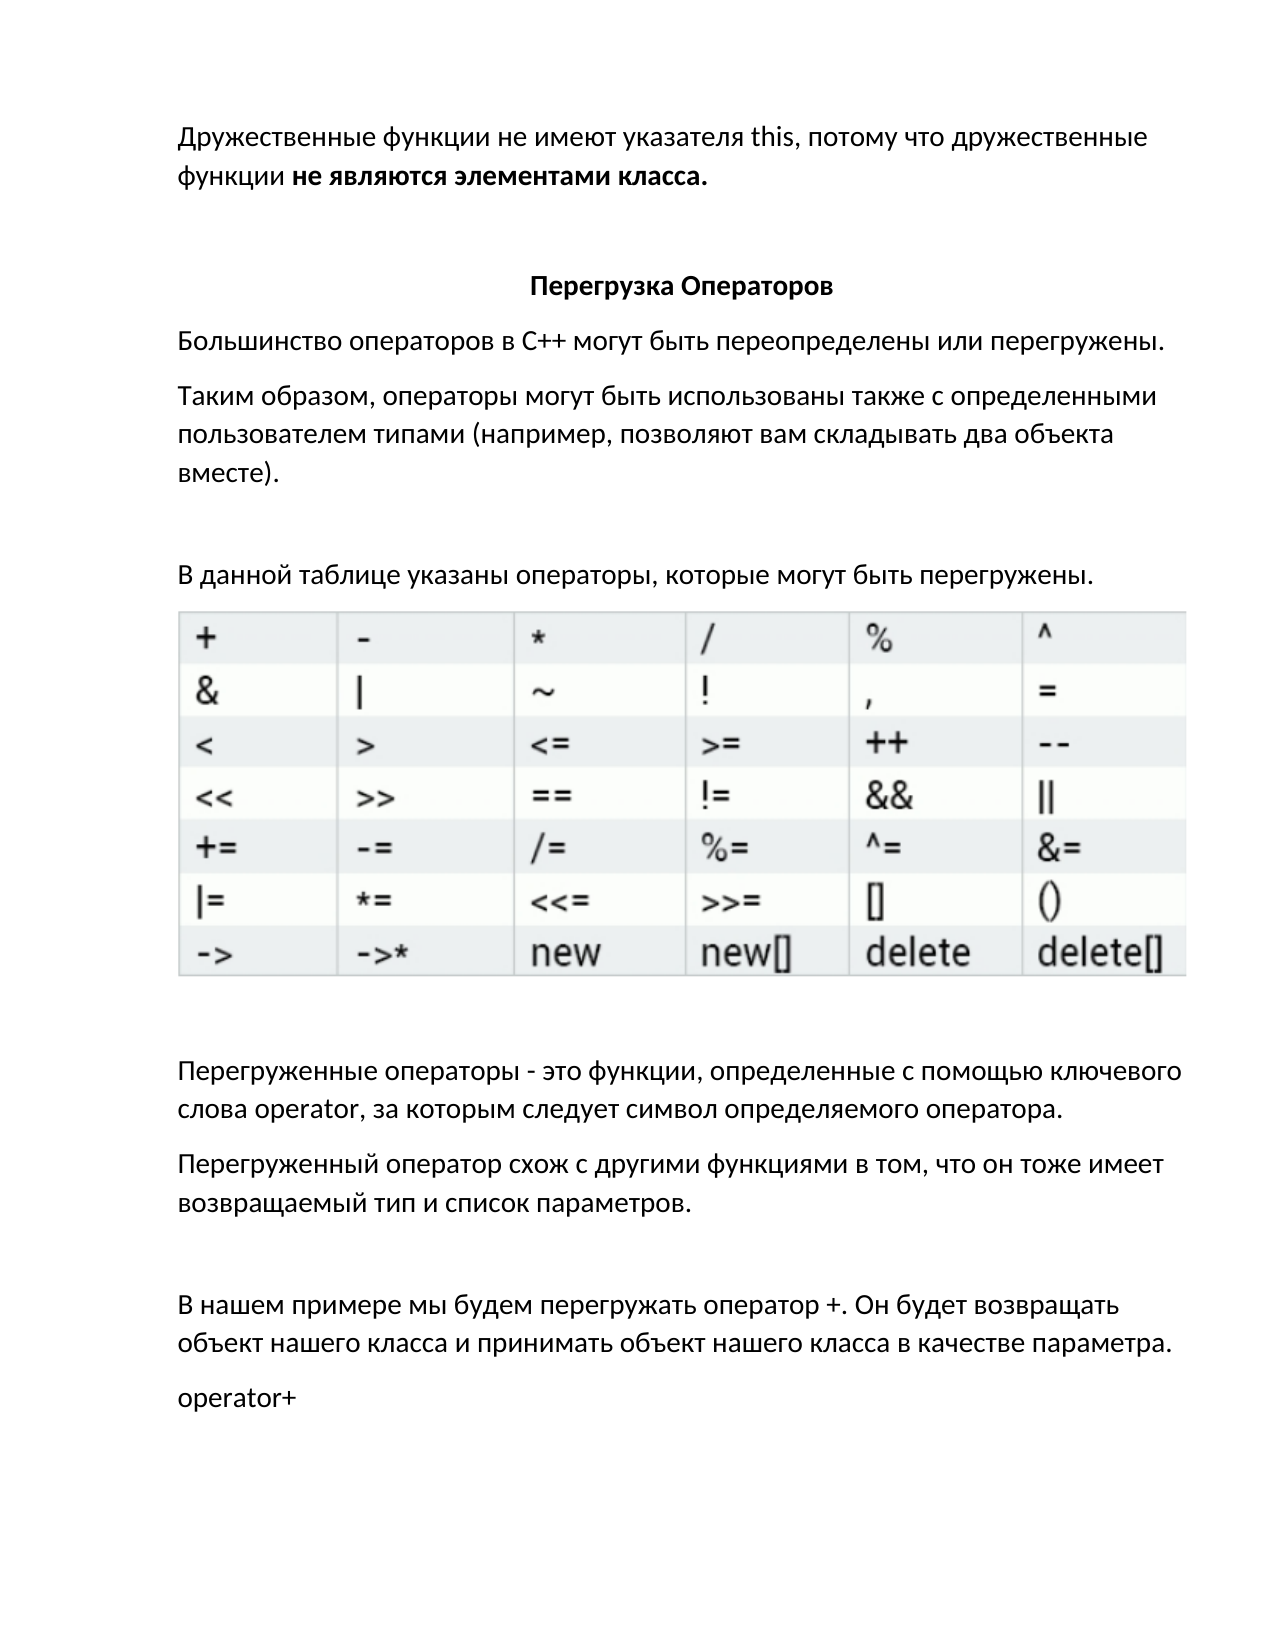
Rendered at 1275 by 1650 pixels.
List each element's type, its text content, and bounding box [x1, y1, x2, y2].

text Дружественные функции не имеют указателя this, потому что дружественные функции не являются элементами класса. [177, 118, 1186, 192]
text Таким образом, операторы могут быть использованы также с определенными пользователем типами (например, позволяют вам складывать два объекта вместе). [177, 377, 1186, 489]
text Перегруженный оператор схож с другими функциями в том, что он тоже имеет возвращаемый тип и список параметров. [177, 1145, 1186, 1219]
text В нашем примере мы будем перегружать оператор +. Он будет возвращать объект нашего класса и принимать объект нашего класса в качестве параметра. [177, 1286, 1186, 1360]
picture [177, 611, 1187, 978]
text operator+ [177, 1379, 1186, 1415]
text В данной таблице указаны операторы, которые могут быть перегружены. [177, 556, 1186, 591]
text Перегрузка Операторов [177, 267, 1186, 302]
text Большинство операторов в C++ могут быть переопределены или перегружены. [177, 322, 1186, 357]
text Перегруженные операторы - это функции, определенные с помощью ключевого слова operator, за которым следует символ определяемого оператора. [177, 1052, 1186, 1126]
